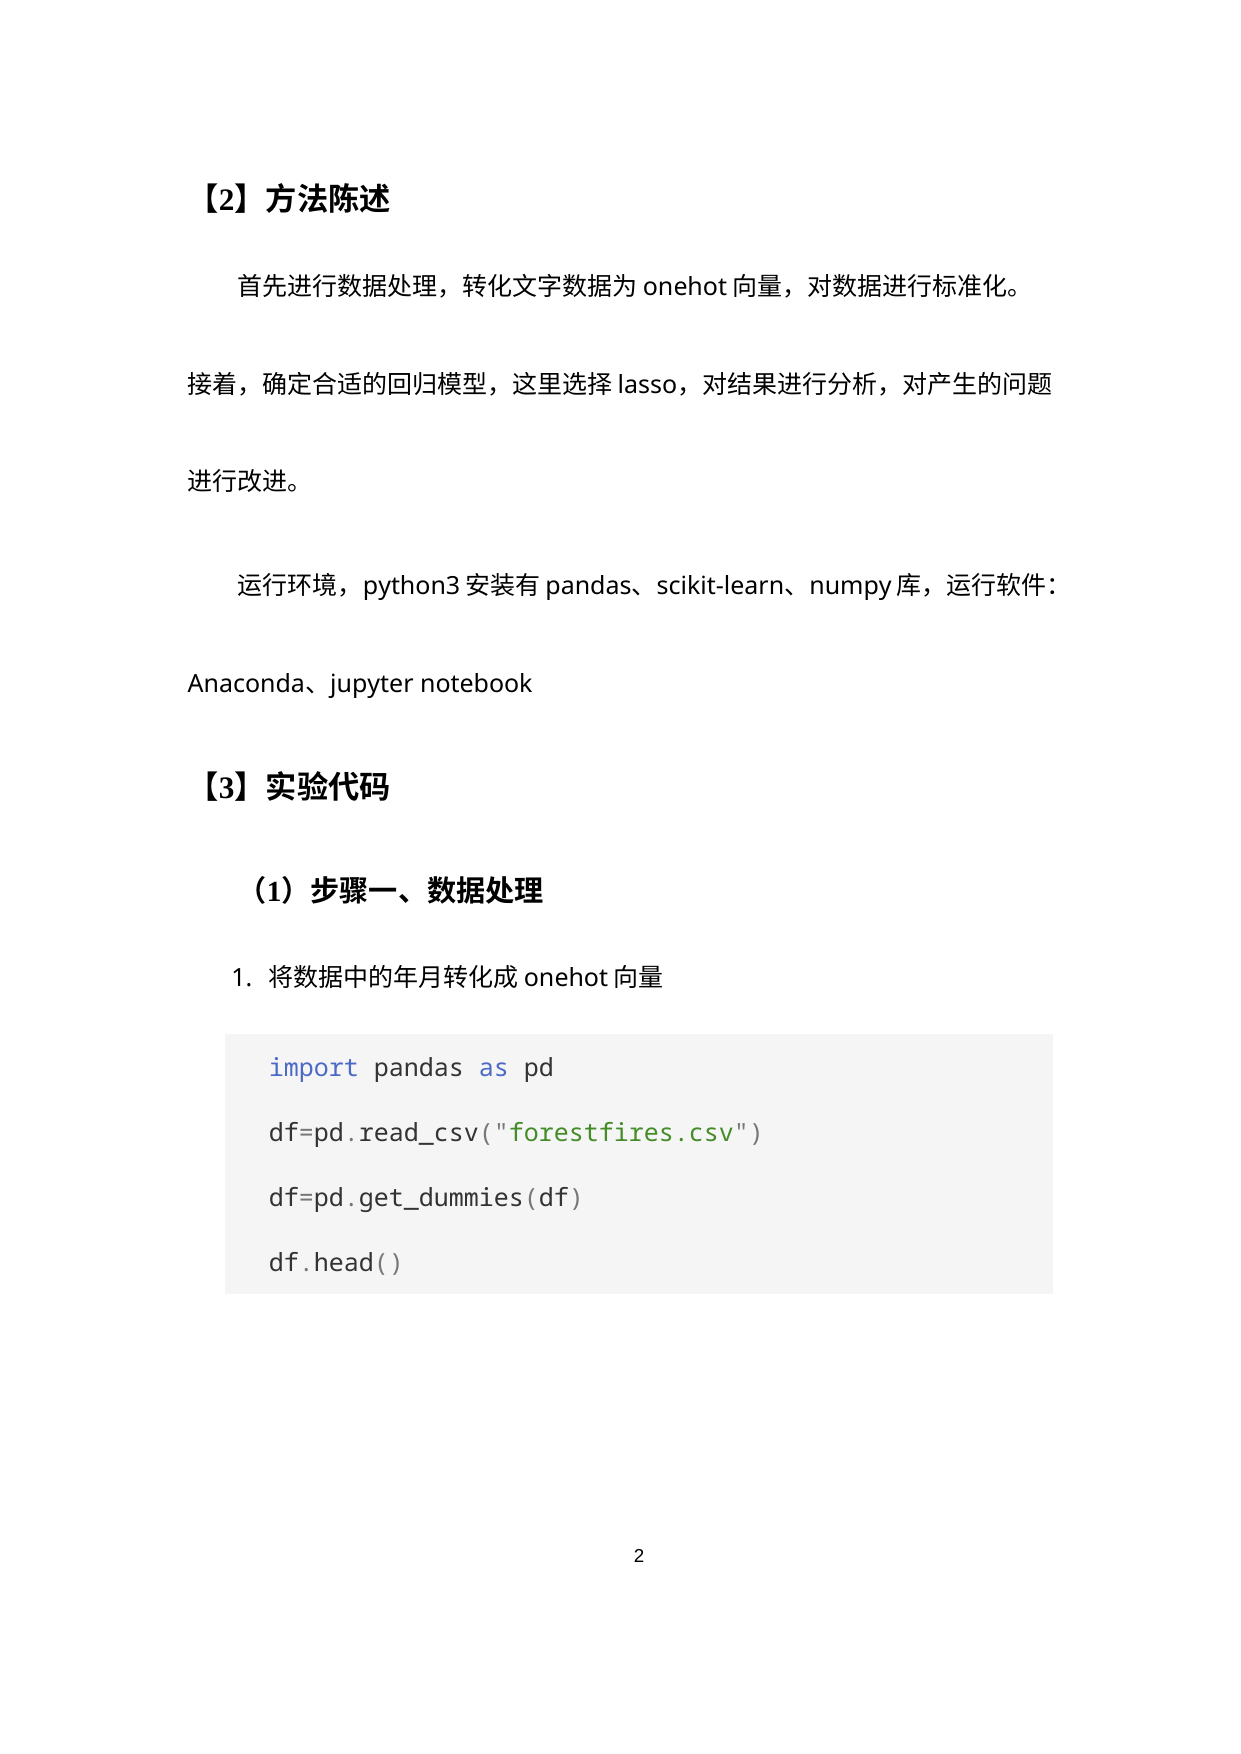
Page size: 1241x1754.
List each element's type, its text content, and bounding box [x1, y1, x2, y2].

subtitle 步骤一、数据处理 [237, 857, 1053, 922]
text 运行环境，python3安装有pandas、scikit-learn、numpy库，运行软件：Anaconda、jupyter notebook [187, 551, 1053, 714]
list 将数据中的年月转化成onehot向量 [231, 943, 1053, 1008]
text df=pd.get_dummies(df) [225, 1164, 1053, 1229]
subtitle 【3】实验代码 [187, 753, 1053, 818]
text df=pd.read_csv("forestfires.csv") [225, 1099, 1053, 1164]
text df.head() [225, 1229, 1053, 1294]
text 首先进行数据处理，转化文字数据为onehot向量，对数据进行标准化。接着，确定合适的回归模型，这里选择lasso，对结果进行分析，对产生的问题进行改进。 [187, 252, 1053, 512]
text import pandas as pd [225, 1034, 1053, 1099]
subtitle 【2】方法陈述 [187, 165, 1053, 230]
